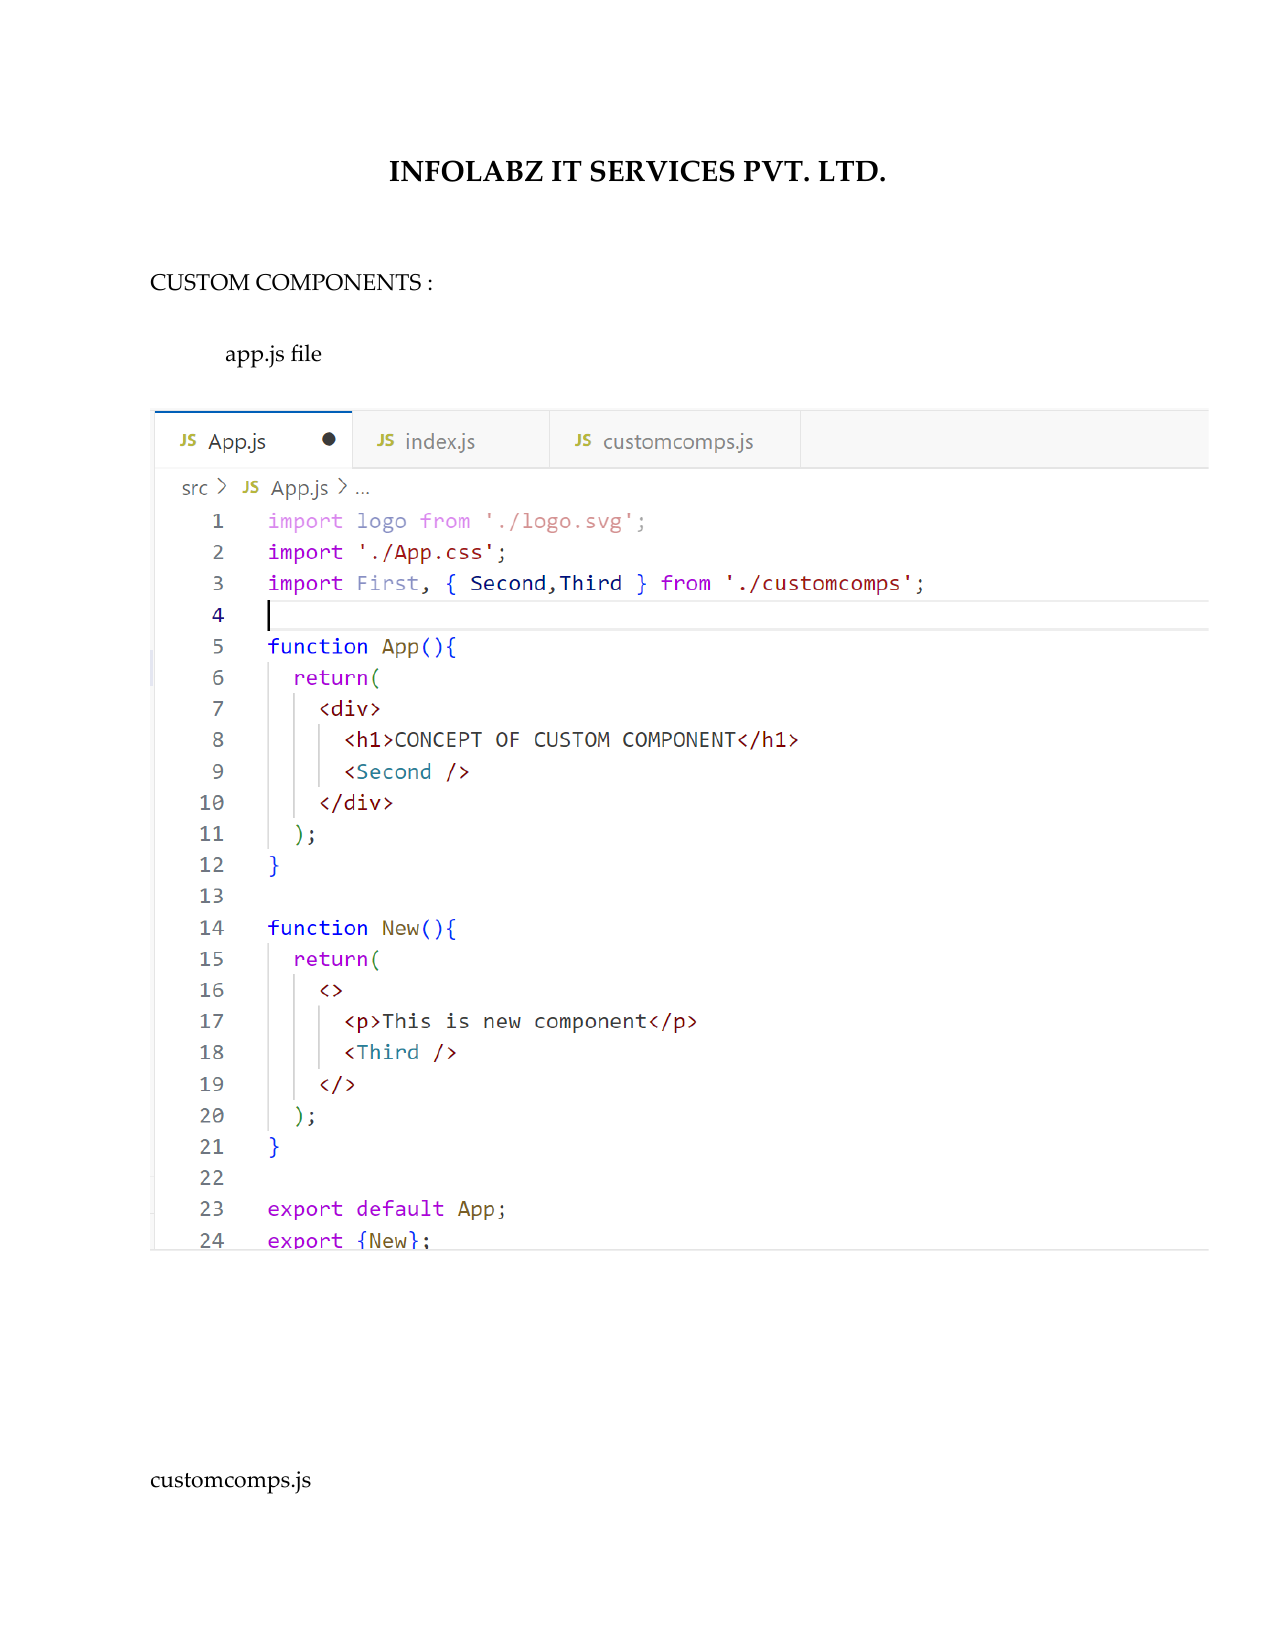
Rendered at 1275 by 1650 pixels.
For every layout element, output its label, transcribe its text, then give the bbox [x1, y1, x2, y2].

text app.js file [150, 337, 1125, 368]
text CUSTOM COMPONENTS : [150, 266, 1125, 297]
text customcomps.js [150, 1463, 1125, 1494]
picture [150, 408, 1209, 1251]
text INFOLABZ IT SERVICES PVT. LTD. [150, 150, 1125, 189]
